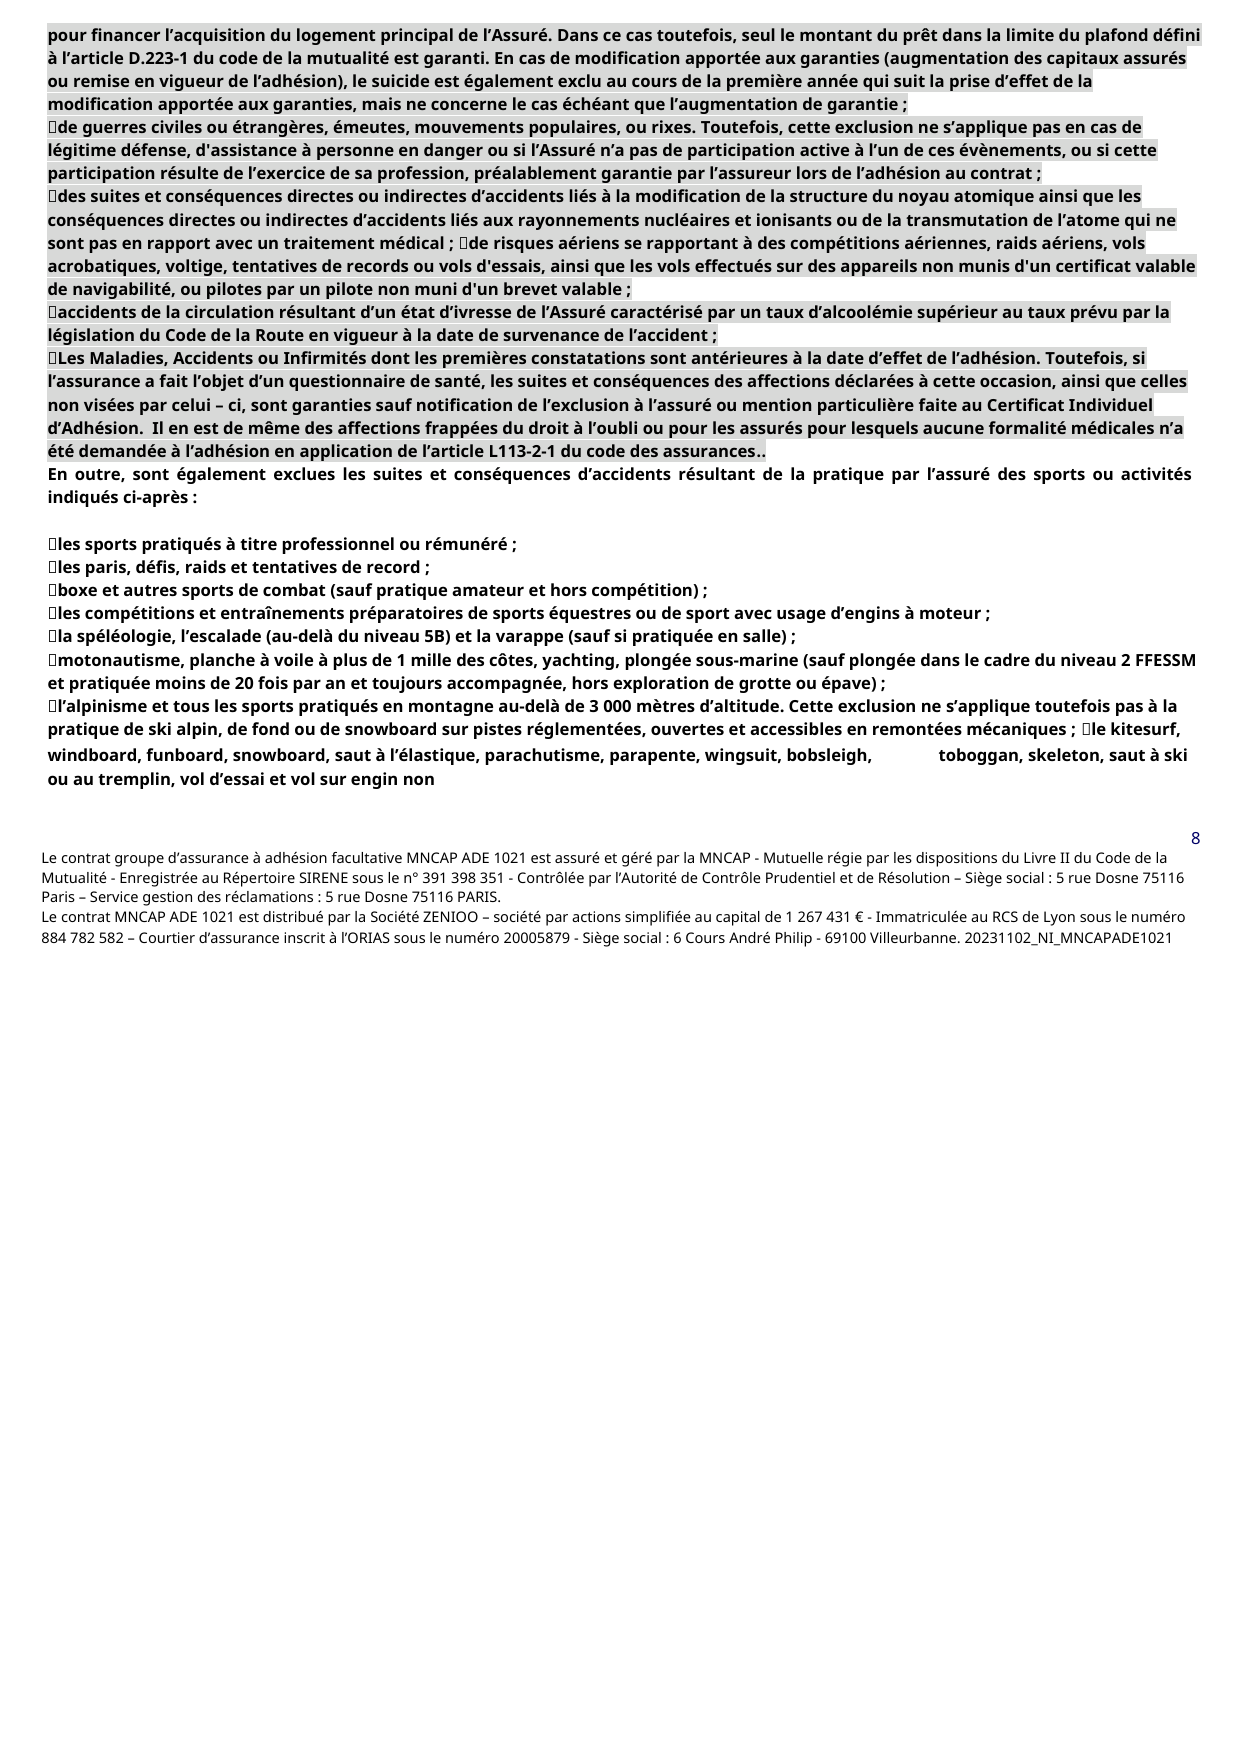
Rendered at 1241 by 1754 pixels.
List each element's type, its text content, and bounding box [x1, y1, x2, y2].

text En outre, sont également exclues les suites et conséquences d’accidents résultant de la pratique par l’assuré des sports ou activités indiqués ci-après : [47, 463, 1193, 509]
text pour financer l’acquisition du logement principal de l’Assuré. Dans ce cas toutefois, seul le montant du prêt dans la limite du plafond défini à l’article D.223-1 du code de la mutualité est garanti. En cas de modification apportée aux garanties (augmentation des capitaux assurés ou remise en vigueur de l’adhésion), le suicide est également exclu au cours de la première année qui suit la prise d’effet de la modification apportée aux garanties, mais ne concerne le cas échéant que l’augmentation de garantie ; de guerres civiles ou étrangères, émeutes, mouvements populaires, ou rixes. Toutefois, cette exclusion ne s’applique pas en cas de légitime défense, d'assistance à personne en danger ou si l’Assuré n’a pas de participation active à l’un de ces évènements, ou si cette participation résulte de l’exercice de sa profession, préalablement garantie par l’assureur lors de l’adhésion au contrat ; des suites et conséquences directes ou indirectes d’accidents liés à la modification de la structure du noyau atomique ainsi que les conséquences directes ou indirectes d’accidents liés aux rayonnements nucléaires et ionisants ou de la transmutation de l’atome qui ne sont pas en rapport avec un traitement médical ; de risques aériens se rapportant à des compétitions aériennes, raids aériens, vols acrobatiques, voltige, tentatives de records ou vols d'essais, ainsi que les vols effectués sur des appareils non munis d'un certificat valable de navigabilité, ou pilotes par un pilote non muni d'un brevet valable ; accidents de la circulation résultant d’un état d’ivresse de l’Assuré caractérisé par un taux d’alcoolémie supérieur au taux prévu par la législation du Code de la Route en vigueur à la date de survenance de l’accident ; Les Maladies, Accidents ou Infirmités dont les premières constatations sont antérieures à la date d’effet de l’adhésion. Toutefois, si l’assurance a fait l’objet d’un questionnaire de santé, les suites et conséquences des affections déclarées à cette occasion, ainsi que celles non visées par celui – ci, sont garanties sauf notification de l’exclusion à l’assuré ou mention particulière faite au Certificat Individuel d’Adhésion. Il en est de même des affections frappées du droit à l’oubli ou pour les assurés pour lesquels aucune formalité médicales n’a été demandée à l’adhésion en application de l’article L113-2-1 du code des assurances.. [47, 23, 1203, 462]
text Le contrat MNCAP ADE 1021 est distribué par la Société ZENIOO – société par actions simplifiée au capital de 1 267 431 € - Immatriculée au RCS de Lyon sous le numéro 884 782 582 – Courtier d’assurance inscrit à l’ORIAS sous le numéro 20005879 - Siège social : 6 Cours André Philip - 69100 Villeurbanne. 20231102_NI_MNCAPADE1021 [41, 907, 1203, 947]
text 8 Le contrat groupe d’assurance à adhésion facultative MNCAP ADE 1021 est assuré et géré par la MNCAP - Mutuelle régie par les dispositions du Livre II du Code de la Mutualité - Enregistrée au Répertoire SIRENE sous le n° 391 398 351 - Contrôlée par l’Autorité de Contrôle Prudentiel et de Résolution – Siège social : 5 rue Dosne 75116 Paris – Service gestion des réclamations : 5 rue Dosne 75116 PARIS. [41, 829, 1203, 907]
text les sports pratiqués à titre professionnel ou rémunéré ; les paris, défis, raids et tentatives de record ; boxe et autres sports de combat (sauf pratique amateur et hors compétition) ; les compétitions et entraînements préparatoires de sports équestres ou de sport avec usage d’engins à moteur ; la spéléologie, l’escalade (au-delà du niveau 5B) et la varappe (sauf si pratiquée en salle) ; motonautisme, planche à voile à plus de 1 mille des côtes, yachting, plongée sous-marine (sauf plongée dans le cadre du niveau 2 FFESSM et pratiquée moins de 20 fois par an et toujours accompagnée, hors exploration de grotte ou épave) ; l’alpinisme et tous les sports pratiqués en montagne au-delà de 3 000 mètres d’altitude. Cette exclusion ne s’applique toutefois pas à la pratique de ski alpin, de fond ou de snowboard sur pistes réglementées, ouvertes et accessibles en remontées mécaniques ; le kitesurf, windboard, funboard, snowboard, saut à l’élastique, parachutisme, parapente, wingsuit, bobsleigh, toboggan, skeleton, saut à ski ou au tremplin, vol d’essai et vol sur engin non [47, 532, 1203, 790]
